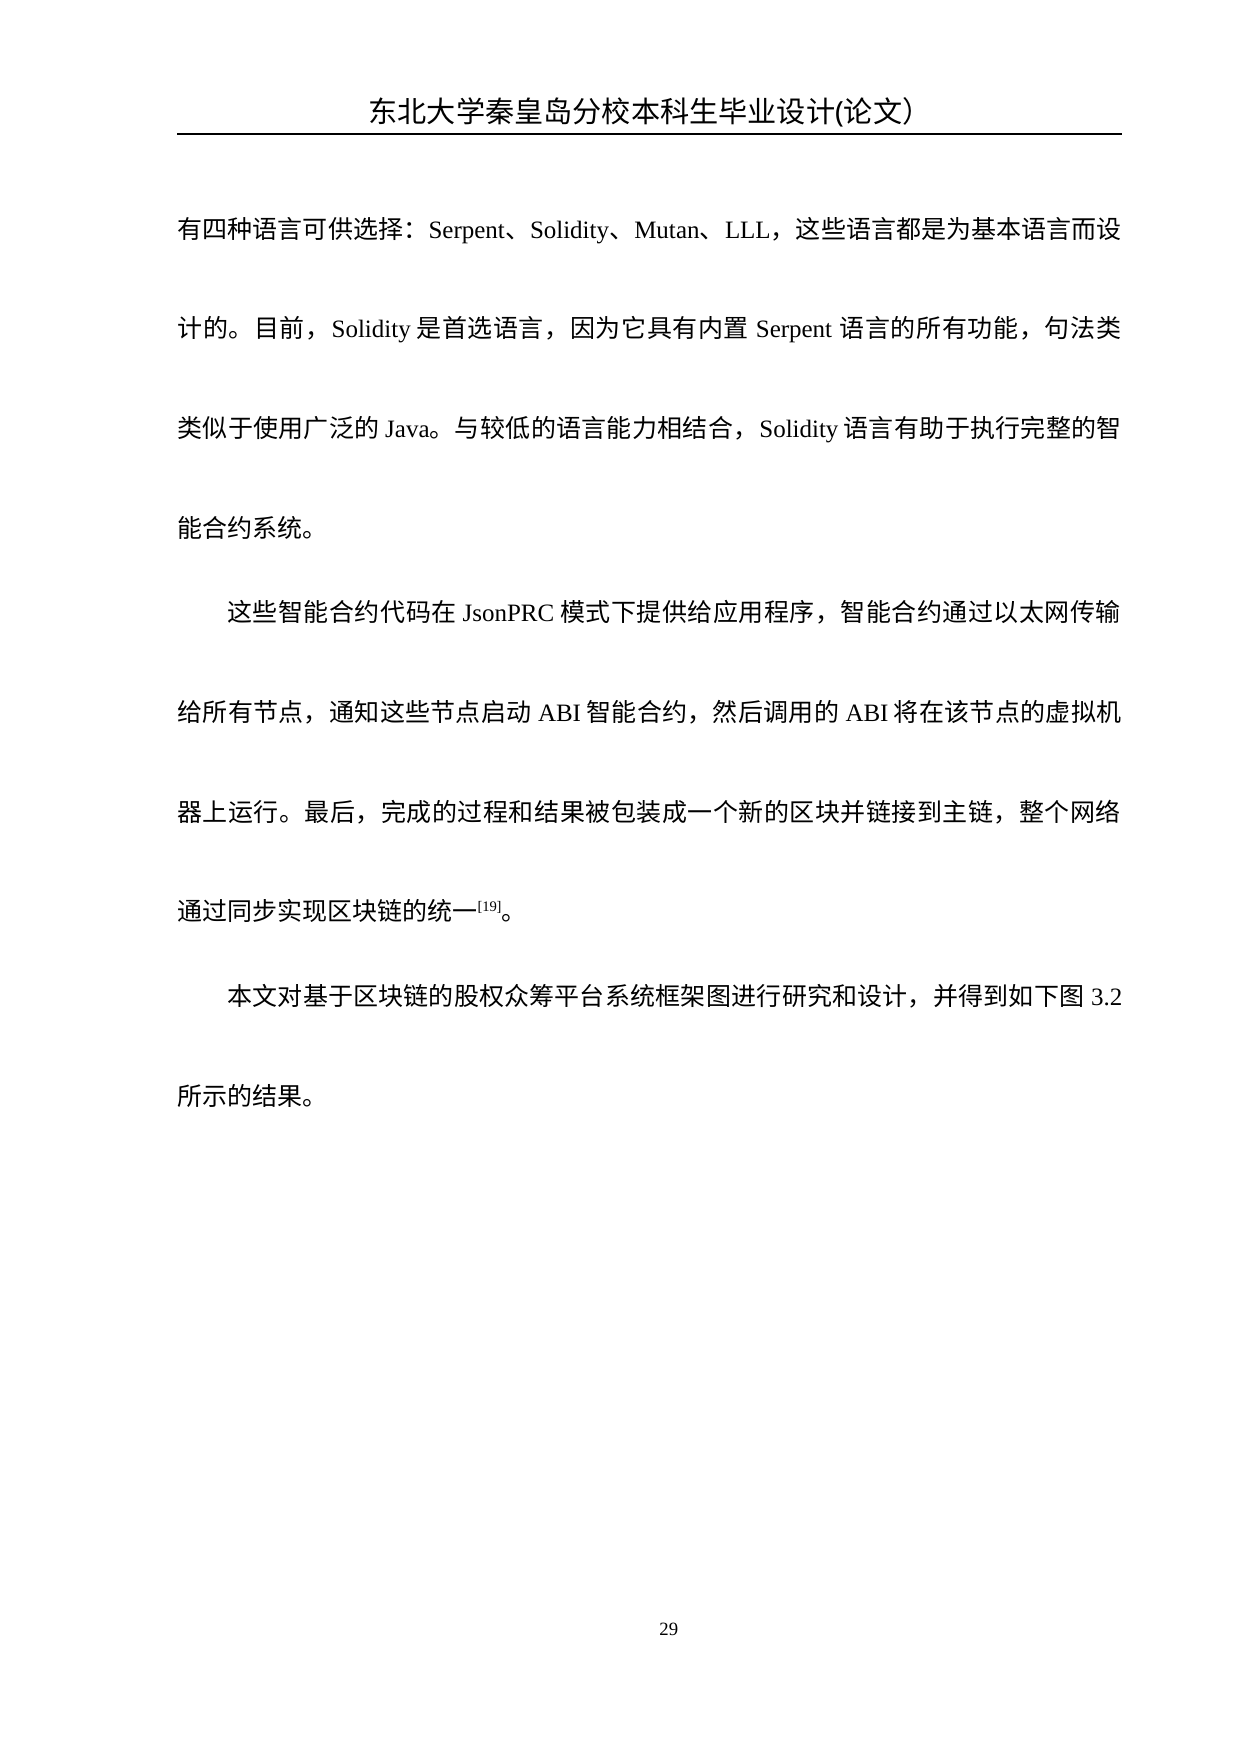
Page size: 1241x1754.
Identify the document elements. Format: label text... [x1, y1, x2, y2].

text 这些智能合约代码在JsonPRC模式下提供给应用程序，智能合约通过以太网传输给所有节点，通知这些节点启动ABI智能合约，然后调用的ABI将在该节点的虚拟机器上运行。最后，完成的过程和结果被包装成一个新的区块并链接到主链，整个网络通过同步实现区块链的统一[19]。 [177, 578, 1122, 943]
text 本文对基于区块链的股权众筹平台系统框架图进行研究和设计，并得到如下图3.2所示的结果。 [177, 961, 1122, 1127]
